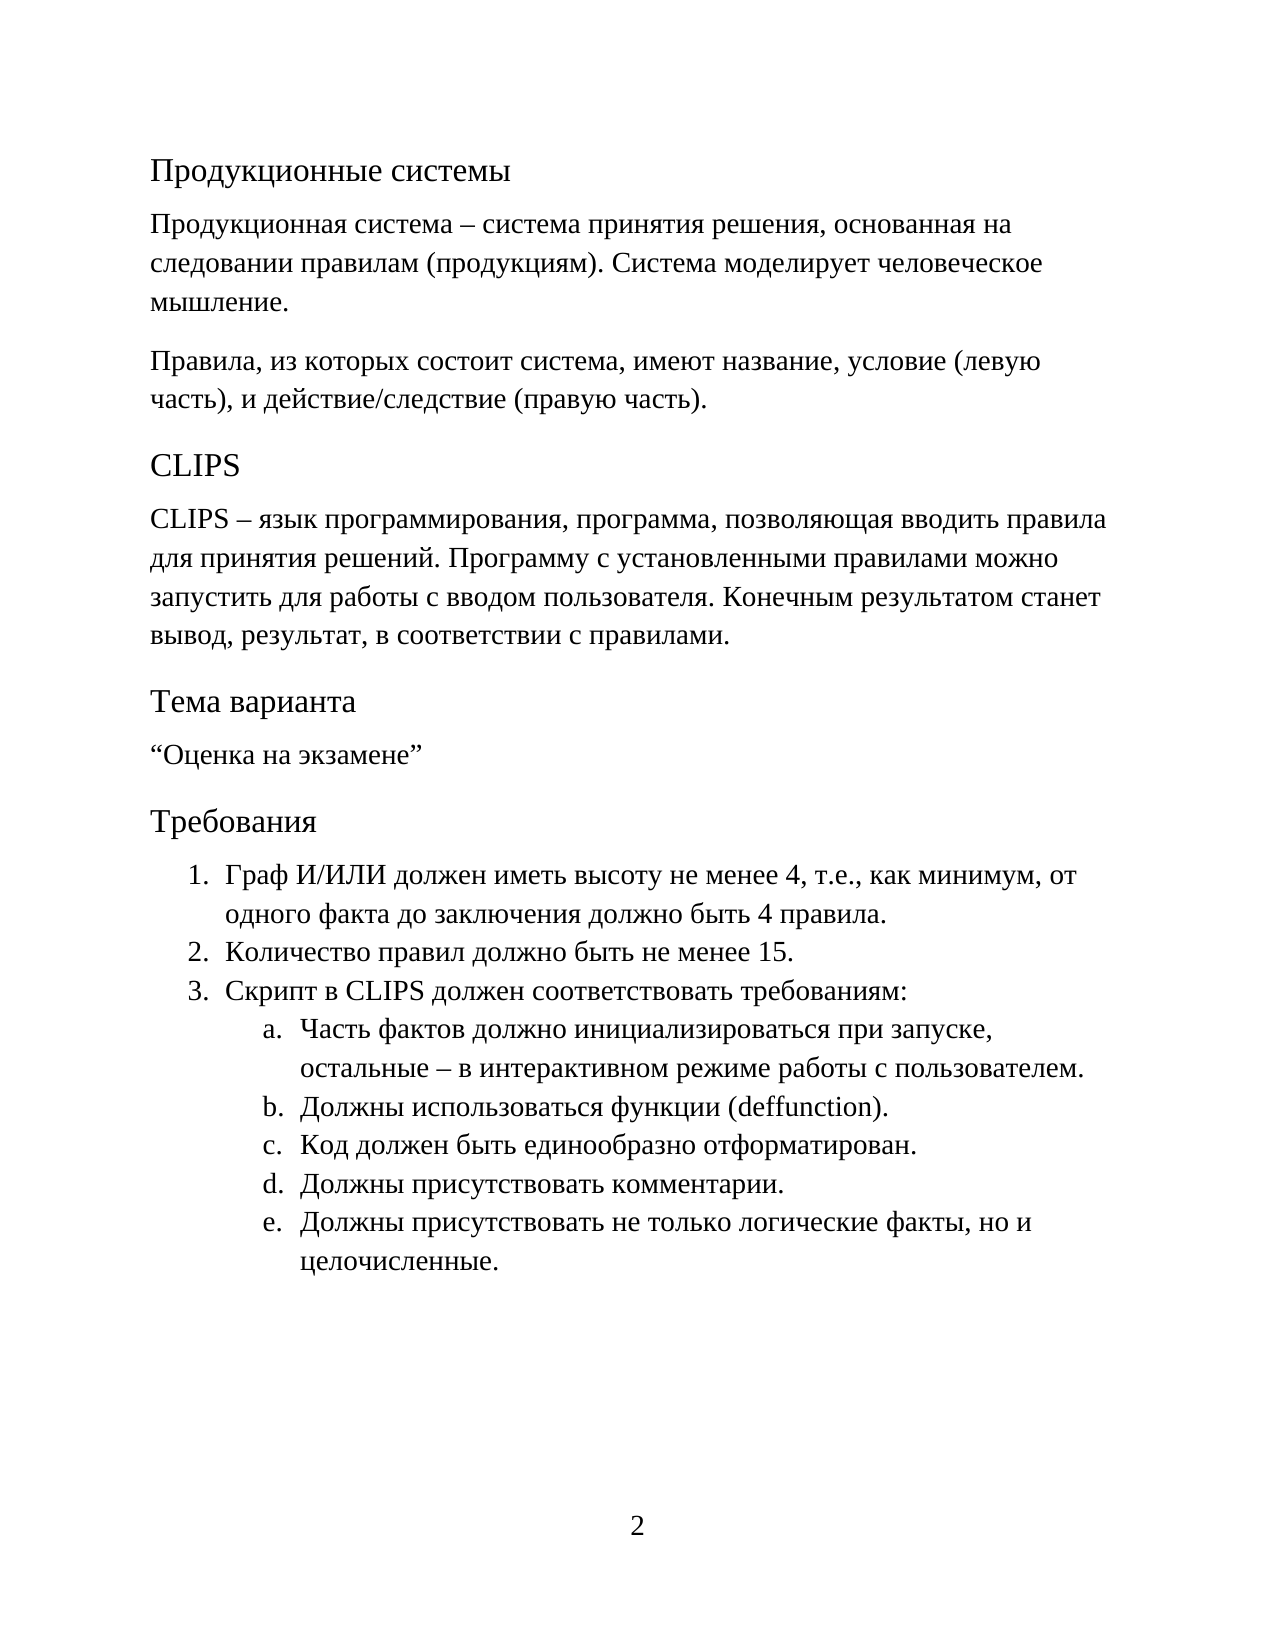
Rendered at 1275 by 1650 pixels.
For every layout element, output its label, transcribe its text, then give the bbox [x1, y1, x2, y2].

list Должны использоваться функции (deffunction). [262, 1089, 1125, 1122]
subtitle Тема варианта [150, 681, 1125, 719]
list Должны присутствовать комментарии. [262, 1166, 1125, 1199]
list Код должен быть единообразно отформатирован. [262, 1127, 1125, 1161]
subtitle Продукционные системы [150, 150, 1125, 188]
list Часть фактов должно инициализироваться при запуске, остальные – в интерактивном режиме работы с пользователем. [262, 1012, 1125, 1084]
text Продукционная система – система принятия решения, основанная на следовании правилам (продукциям). Система моделирует человеческое мышление. [150, 207, 1125, 317]
subtitle CLIPS [150, 445, 1125, 483]
subtitle Требования [150, 801, 1125, 839]
list Скрипт в CLIPS должен соответствовать требованиям: [187, 973, 1125, 1007]
list Граф И/ИЛИ должен иметь высоту не менее 4, т.е., как минимум, от одного факта до заключения должно быть 4 правила. [187, 857, 1125, 929]
text CLIPS – язык программирования, программа, позволяющая вводить правила для принятия решений. Программу с установленными правилами можно запустить для работы с вводом пользователя. Конечным результатом станет вывод, результат, в соответствии с правилами. [150, 502, 1125, 651]
text Правила, из которых состоит система, имеют название, условие (левую часть), и действие/следствие (правую часть). [150, 343, 1125, 415]
text “Оценка на экзамене” [150, 737, 1125, 771]
list Количество правил должно быть не менее 15. [187, 934, 1125, 968]
list Должны присутствовать не только логические факты, но и целочисленные. [262, 1204, 1125, 1276]
